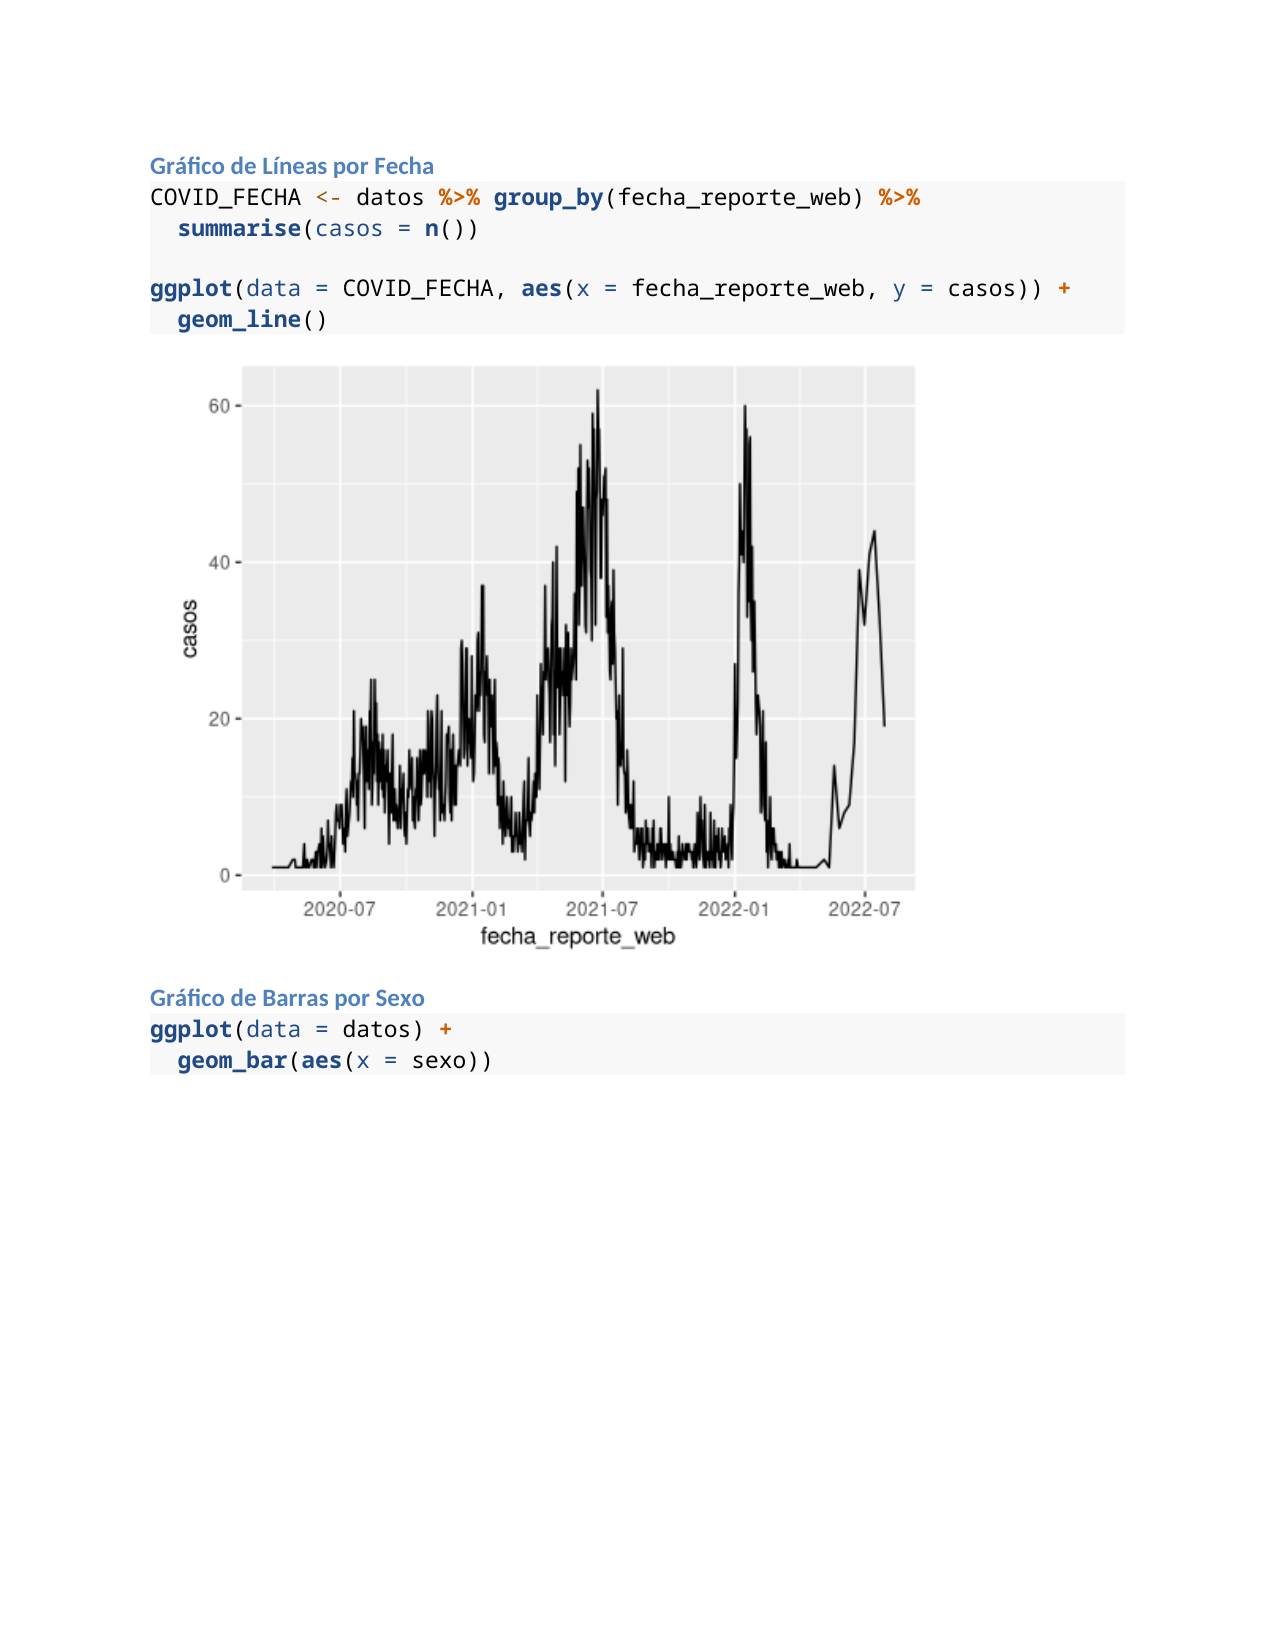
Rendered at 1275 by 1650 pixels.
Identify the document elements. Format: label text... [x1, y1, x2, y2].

subtitle Gráfico de Líneas por Fecha [150, 150, 1125, 181]
text COVID_FECHA <- datos %>% group_by(fecha_reporte_web) %>% summarise(casos = n()) ggplot(data = COVID_FECHA, aes(x = fecha_reporte_web, y = casos)) + geom_line() [150, 181, 1125, 334]
text ggplot(data = datos) + geom_bar(aes(x = sexo)) [452, 1013, 1125, 1075]
subtitle Gráfico de Barras por Sexo [150, 982, 1125, 1013]
picture [168, 355, 927, 962]
